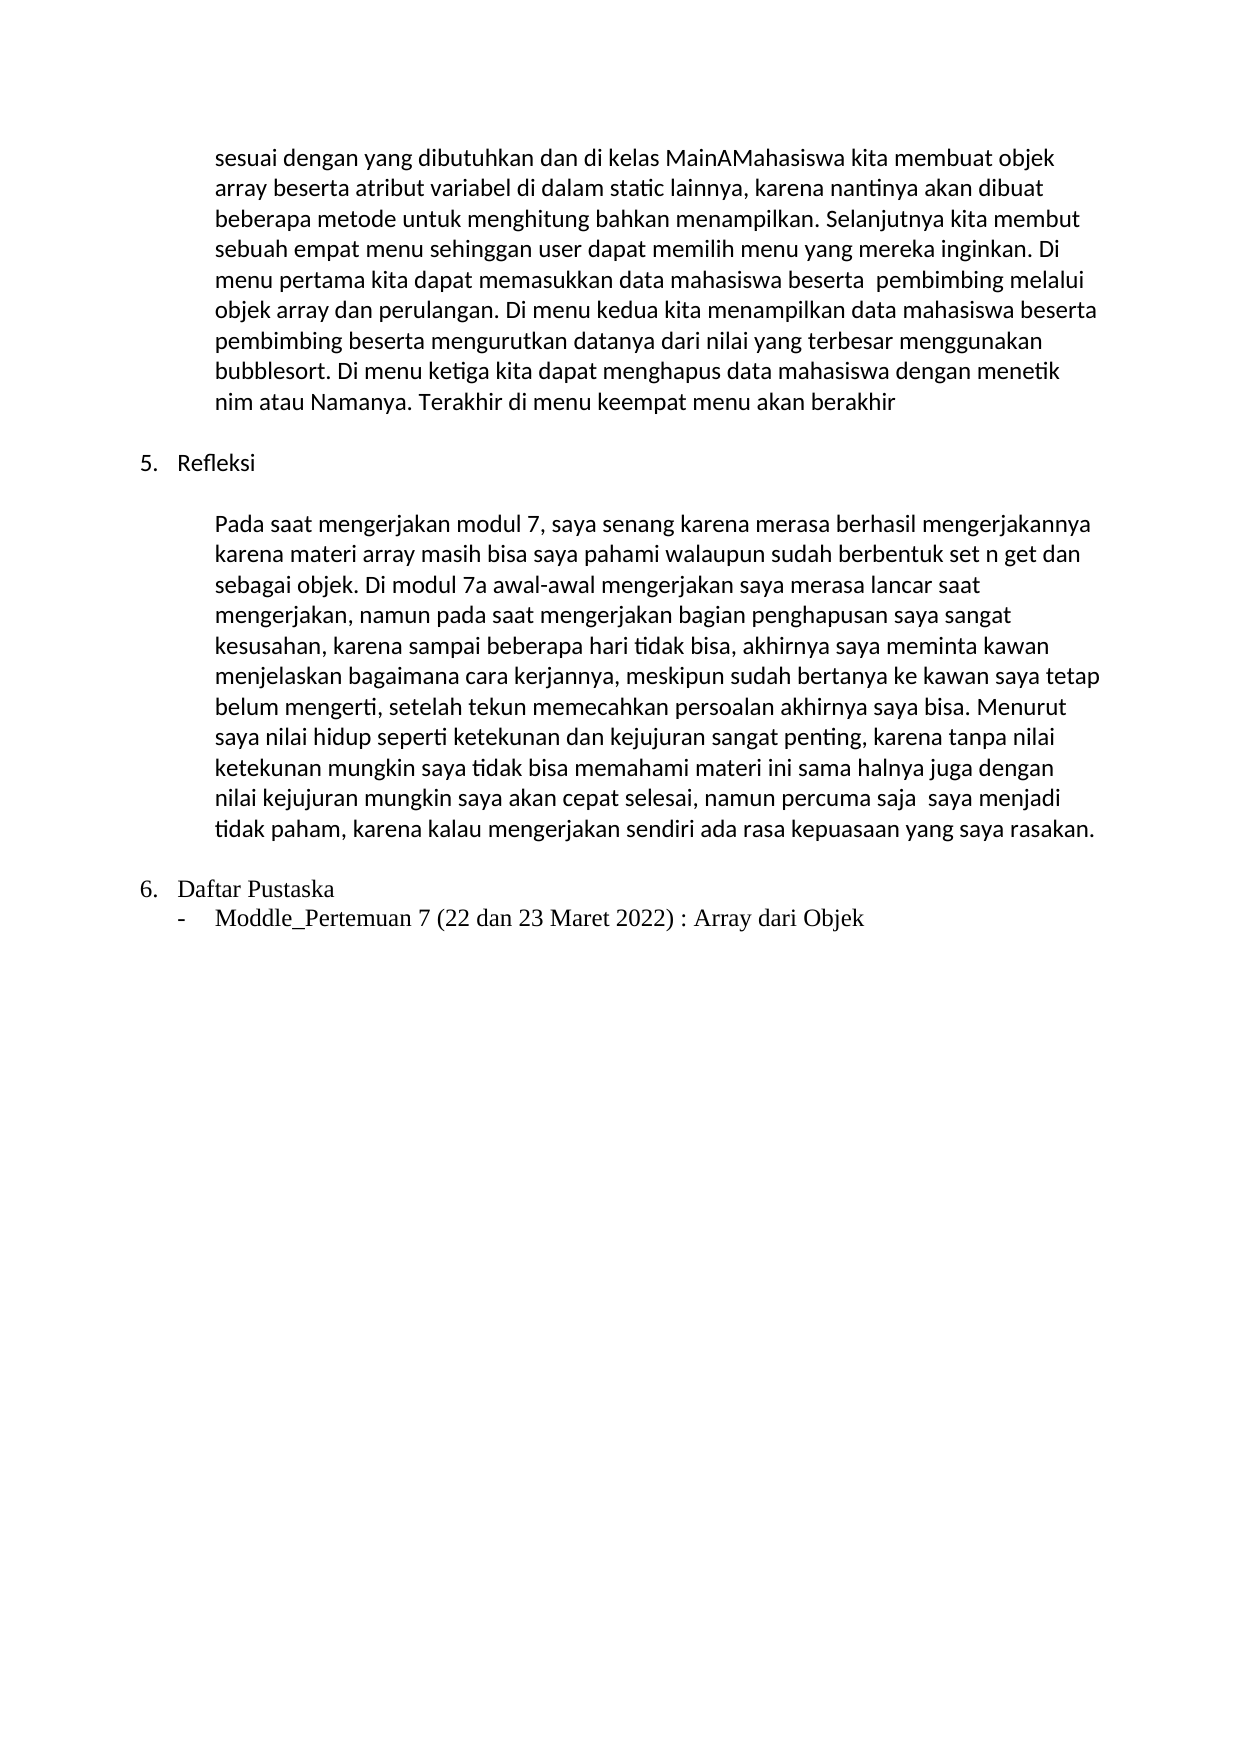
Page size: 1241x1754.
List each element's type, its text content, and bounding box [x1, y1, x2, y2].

list Refleksi [139, 447, 1103, 477]
list Moddle_Pertemuan 7 (22 dan 23 Maret 2022) : Array dari Objek [177, 903, 1103, 932]
list Daftar Pustaska [139, 874, 1103, 903]
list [214, 142, 1103, 416]
list Pada saat mengerjakan modul 7, saya senang karena merasa berhasil mengerjakannya karena materi array masih bisa saya pahami walaupun sudah berbentuk set n get dan sebagai objek. Di modul 7a awal-awal mengerjakan saya merasa lancar saat mengerjakan, namun pada saat mengerjakan bagian penghapusan saya sangat kesusahan, karena sampai beberapa hari tidak bisa, akhirnya saya meminta kawan menjelaskan bagaimana cara kerjannya, meskipun sudah bertanya ke kawan saya tetap belum mengerti, setelah tekun memecahkan persoalan akhirnya saya bisa. Menurut saya nilai hidup seperti ketekunan dan kejujuran sangat penting, karena tanpa nilai ketekunan mungkin saya tidak bisa memahami materi ini sama halnya juga dengan nilai kejujuran mungkin saya akan cepat selesai, namun percuma saja saya menjadi tidak paham, karena kalau mengerjakan sendiri ada rasa kepuasaan yang saya rasakan. [214, 508, 1103, 844]
